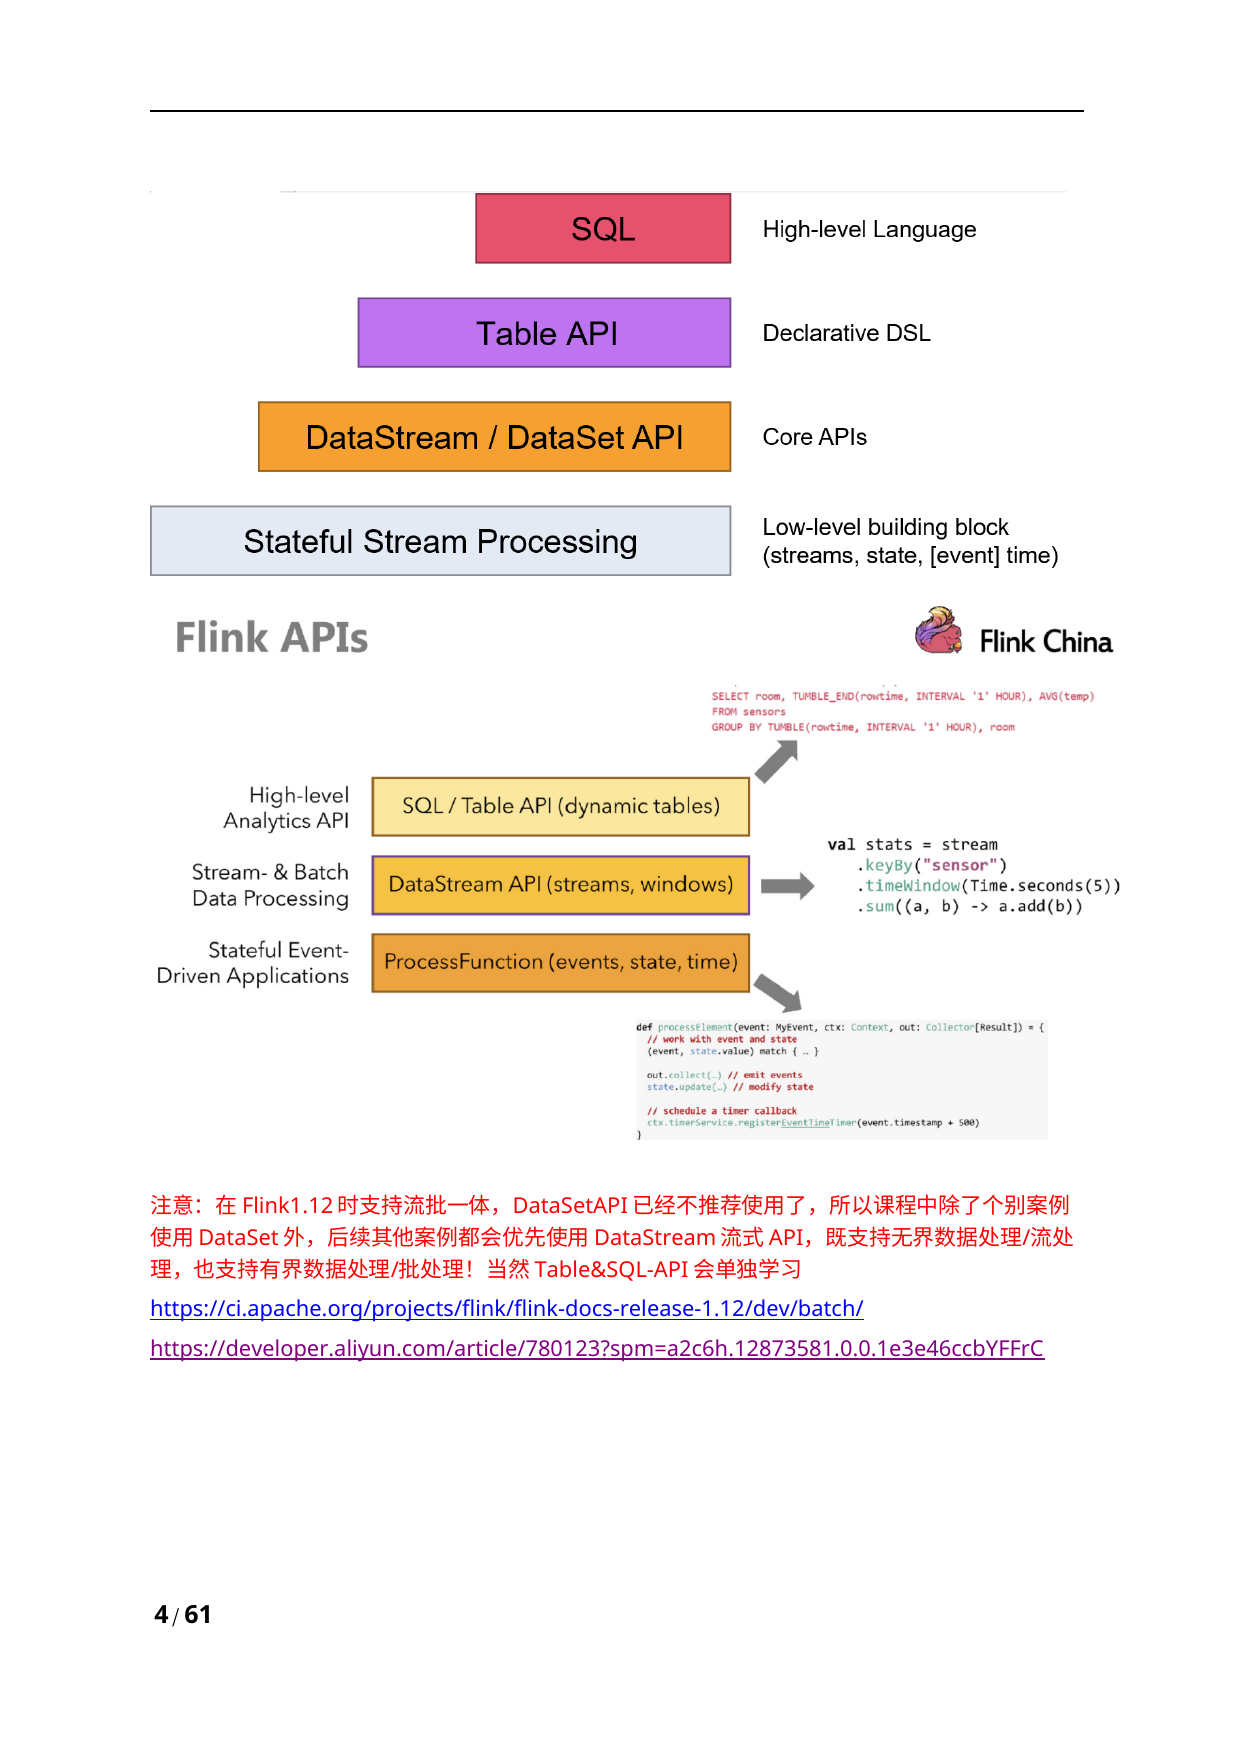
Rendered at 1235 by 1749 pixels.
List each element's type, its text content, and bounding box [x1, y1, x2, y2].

text 注意：在Flink1.12时支持流批一体，DataSetAPI已经不推荐使用了，所以课程中除了个别案例使用DataSet外，后续其他案例都会优先使用DataStream流式API，既支持无界数据处理/流处理，也支持有界数据处理/批处理！当然Table&SQL-API会单独学习 [150, 1188, 1084, 1284]
picture [150, 591, 1132, 1140]
text https://developer.aliyun.com/article/780123?spm=a2c6h.12873581.0.0.1e3e46ccbYFFrC [150, 1333, 1084, 1363]
text https://ci.apache.org/projects/flink/flink-docs-release-1.12/dev/batch/ [150, 1293, 1084, 1323]
picture [150, 191, 1067, 582]
